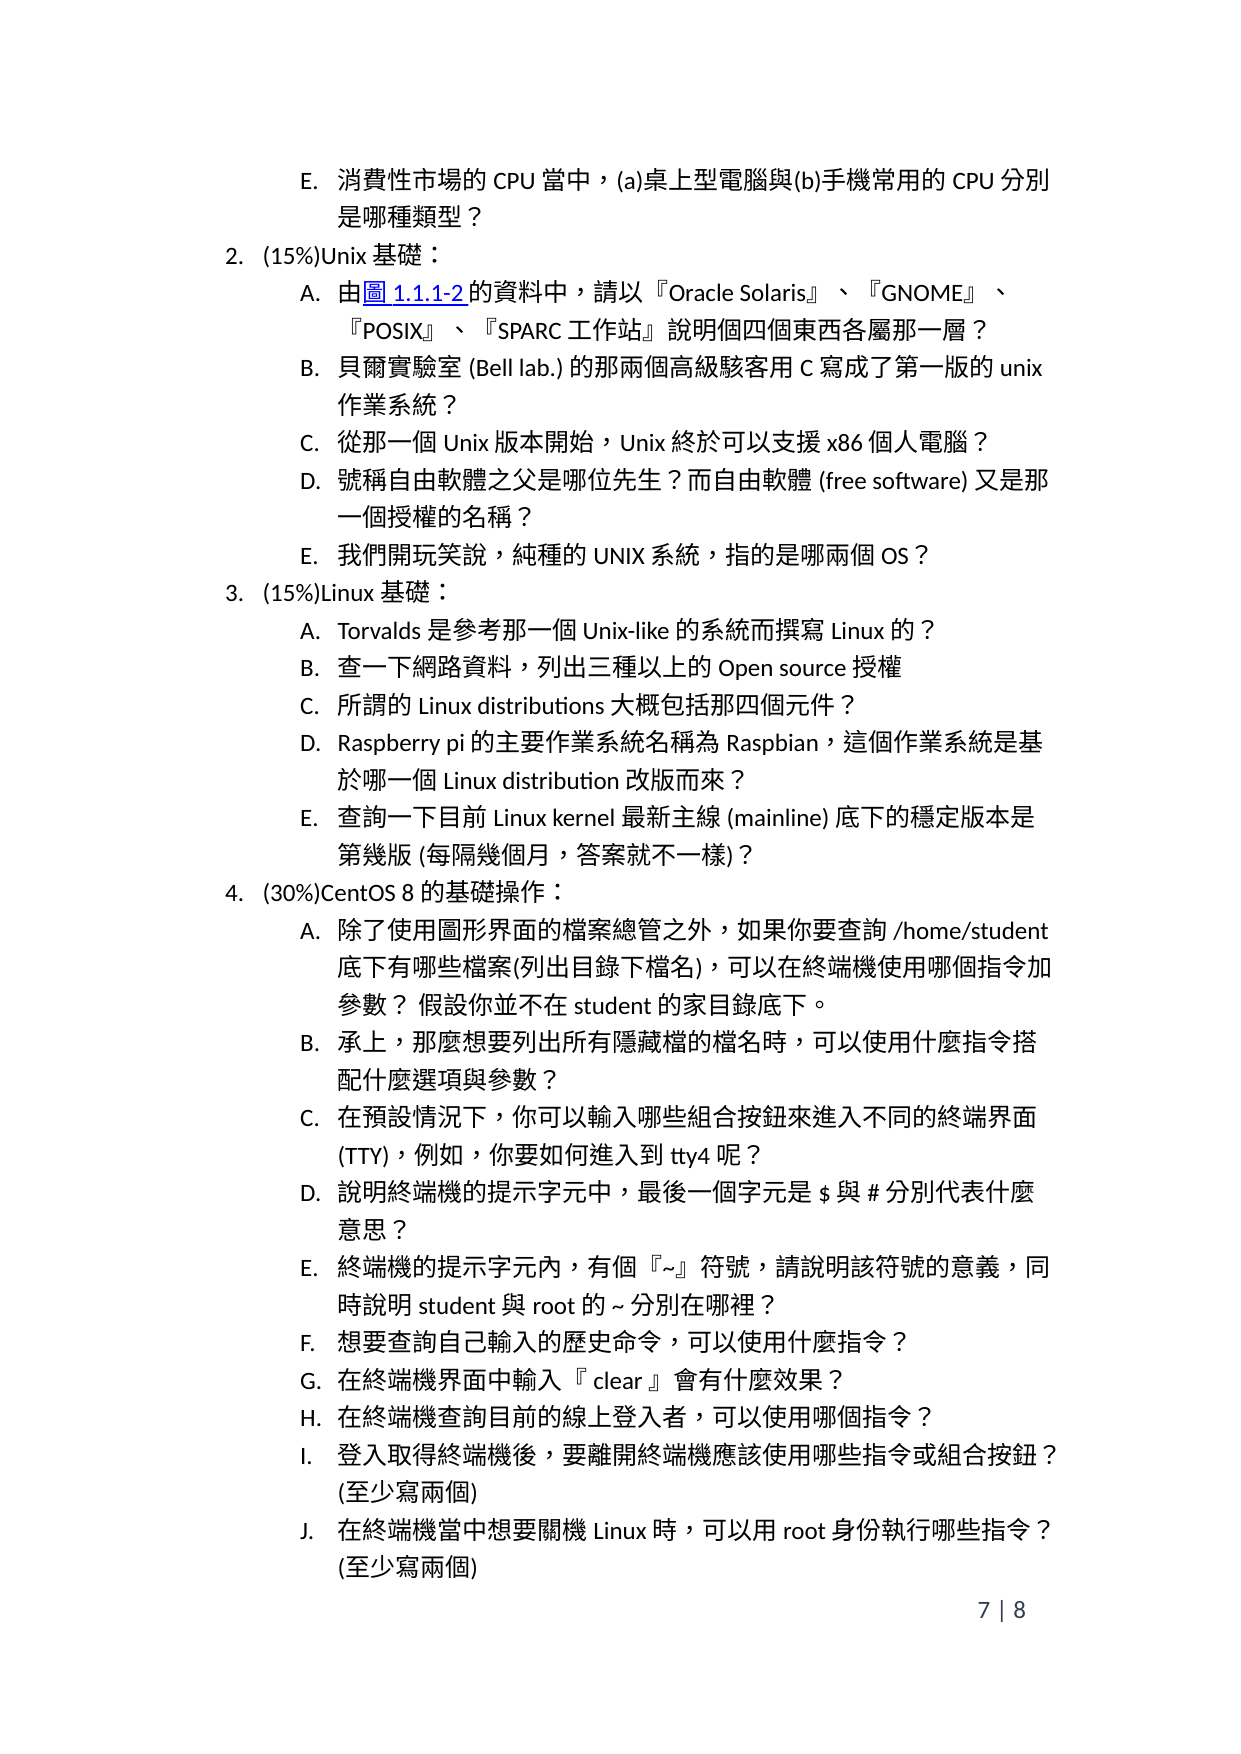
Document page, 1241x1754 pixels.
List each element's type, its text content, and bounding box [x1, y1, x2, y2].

list 想要查詢自己輸入的歷史命令，可以使用什麼指令？ [300, 1322, 1053, 1360]
list 說明終端機的提示字元中，最後一個字元是 $ 與 # 分別代表什麼意思？ [300, 1172, 1053, 1247]
list 除了使用圖形界面的檔案總管之外，如果你要查詢 /home/student 底下有哪些檔案(列出目錄下檔名)，可以在終端機使用哪個指令加參數？ 假設你並不在 student 的家目錄底下。 [300, 910, 1053, 1022]
list 號稱自由軟體之父是哪位先生？而自由軟體 (free software) 又是那一個授權的名稱？ [300, 460, 1053, 535]
list 由圖1.1.1-2的資料中，請以『Oracle Solaris』、『GNOME』、『POSIX』、『SPARC 工作站』說明個四個東西各屬那一層？ [300, 272, 1053, 347]
list 在終端機查詢目前的線上登入者，可以使用哪個指令？ [300, 1397, 1053, 1435]
list Raspberry pi 的主要作業系統名稱為 Raspbian，這個作業系統是基於哪一個 Linux distribution 改版而來？ [300, 722, 1053, 797]
list (15%)Unix 基礎： [225, 235, 1053, 272]
list 我們開玩笑說，純種的 UNIX 系統，指的是哪兩個 OS？ [300, 535, 1053, 572]
list (30%)CentOS 8 的基礎操作： [225, 872, 1053, 910]
list 承上，那麼想要列出所有隱藏檔的檔名時，可以使用什麼指令搭配什麼選項與參數？ [300, 1022, 1053, 1097]
list (15%)Linux 基礎： [225, 572, 1053, 610]
list 貝爾實驗室 (Bell lab.) 的那兩個高級駭客用 C 寫成了第一版的 unix 作業系統？ [300, 347, 1053, 422]
list 所謂的 Linux distributions 大概包括那四個元件？ [300, 685, 1053, 722]
list 從那一個 Unix 版本開始，Unix 終於可以支援 x86 個人電腦？ [300, 422, 1053, 460]
list 終端機的提示字元內，有個『~』符號，請說明該符號的意義，同時說明 student 與 root 的 ~ 分別在哪裡？ [300, 1247, 1053, 1322]
list 在預設情況下，你可以輸入哪些組合按鈕來進入不同的終端界面 (TTY)，例如，你要如何進入到 tty4 呢？ [300, 1097, 1053, 1172]
list 查詢一下目前 Linux kernel 最新主線 (mainline) 底下的穩定版本是第幾版 (每隔幾個月，答案就不一樣)？ [300, 797, 1053, 872]
list Torvalds 是參考那一個 Unix-like 的系統而撰寫 Linux 的？ [300, 610, 1053, 647]
list 在終端機當中想要關機 Linux 時，可以用 root 身份執行哪些指令？(至少寫兩個) [300, 1510, 1053, 1585]
list 登入取得終端機後，要離開終端機應該使用哪些指令或組合按鈕？(至少寫兩個) [300, 1435, 1053, 1510]
list 在終端機界面中輸入『 clear 』會有什麼效果？ [300, 1360, 1053, 1397]
list 消費性市場的 CPU 當中，(a)桌上型電腦與(b)手機常用的 CPU 分別是哪種類型？ [300, 160, 1053, 235]
list 查一下網路資料，列出三種以上的 Open source 授權 [300, 647, 1053, 685]
